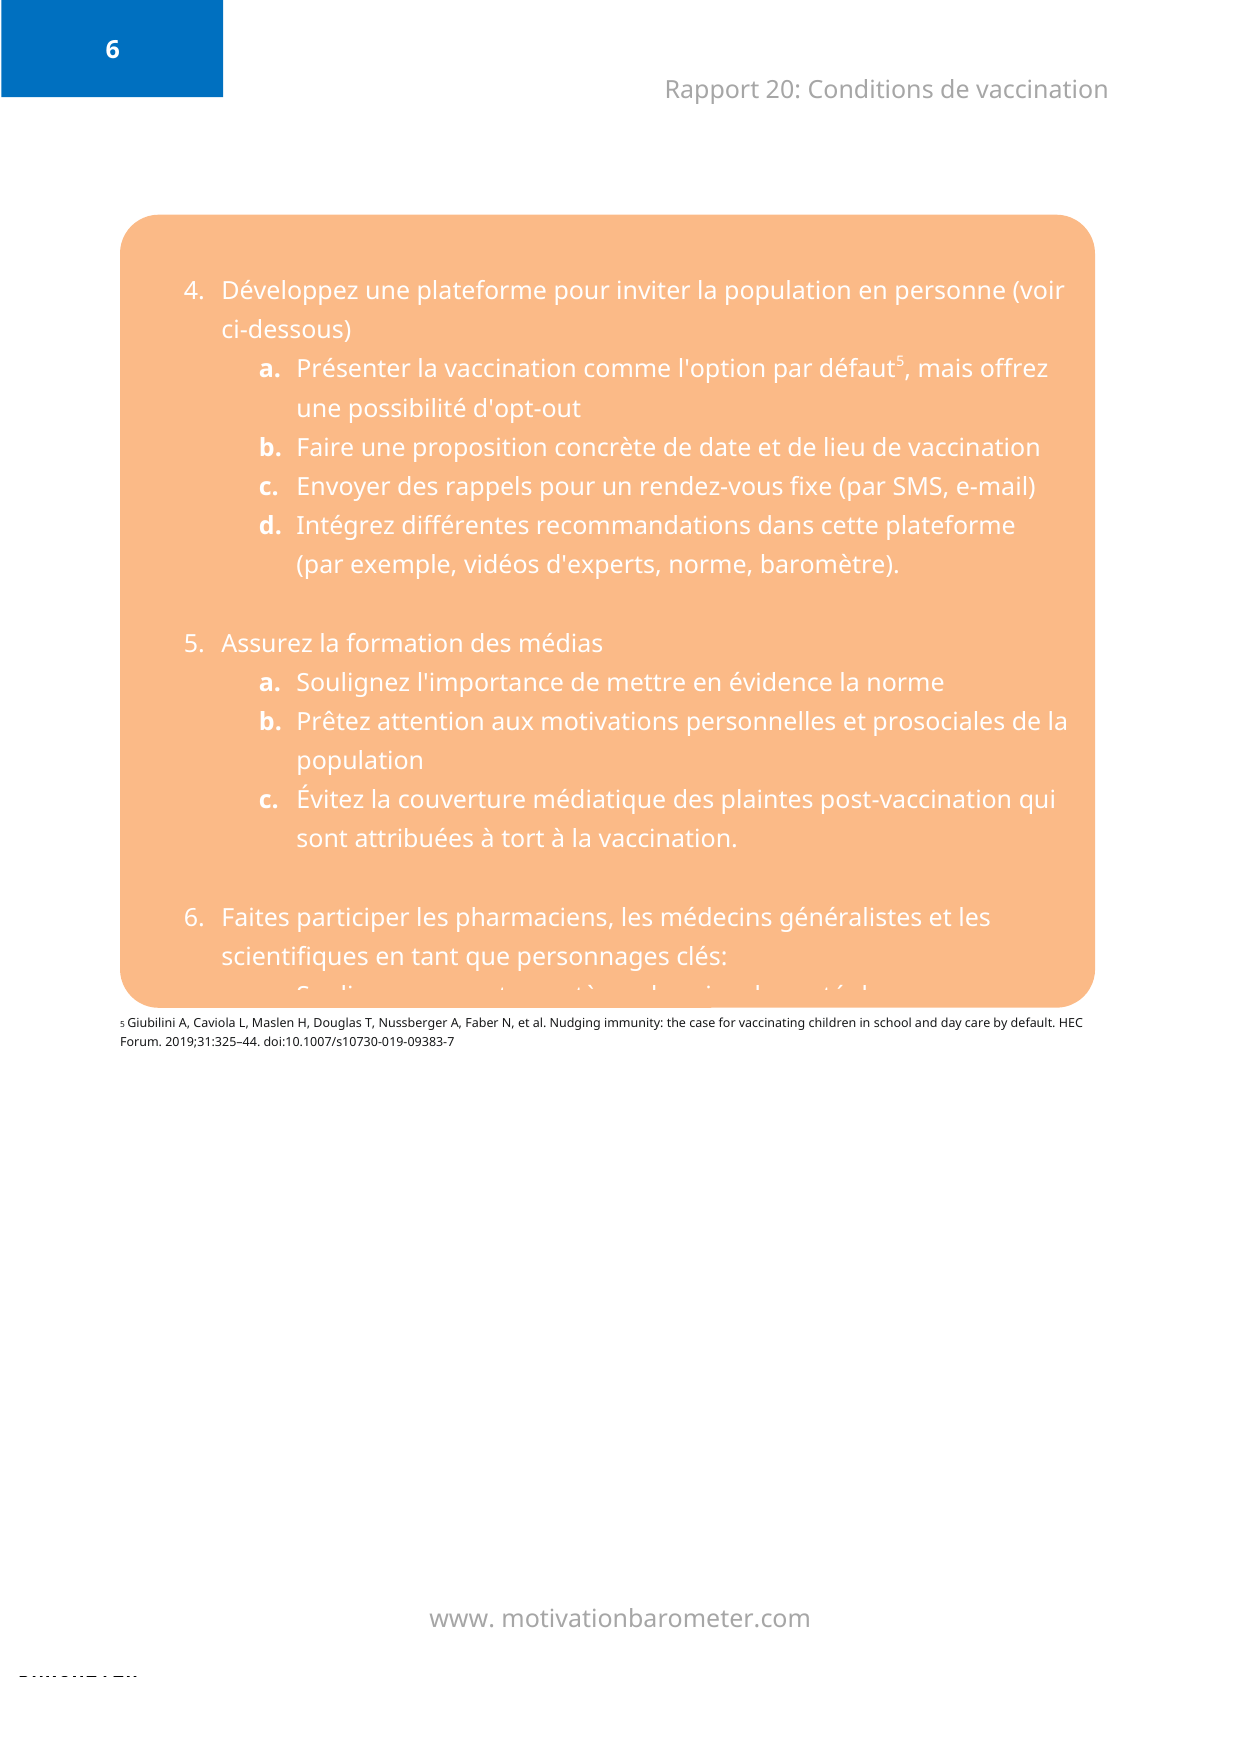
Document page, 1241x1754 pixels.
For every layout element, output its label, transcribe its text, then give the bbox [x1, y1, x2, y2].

text 5 Giubilini A, Caviola L, Maslen H, Douglas T, Nussberger A, Faber N, et al. Nudging immunity: the case for vaccinating children in school and day care by default. HEC Forum. 2019;31:325–44. doi:10.1007/s10730-019-09383-7 [120, 1014, 1120, 1050]
